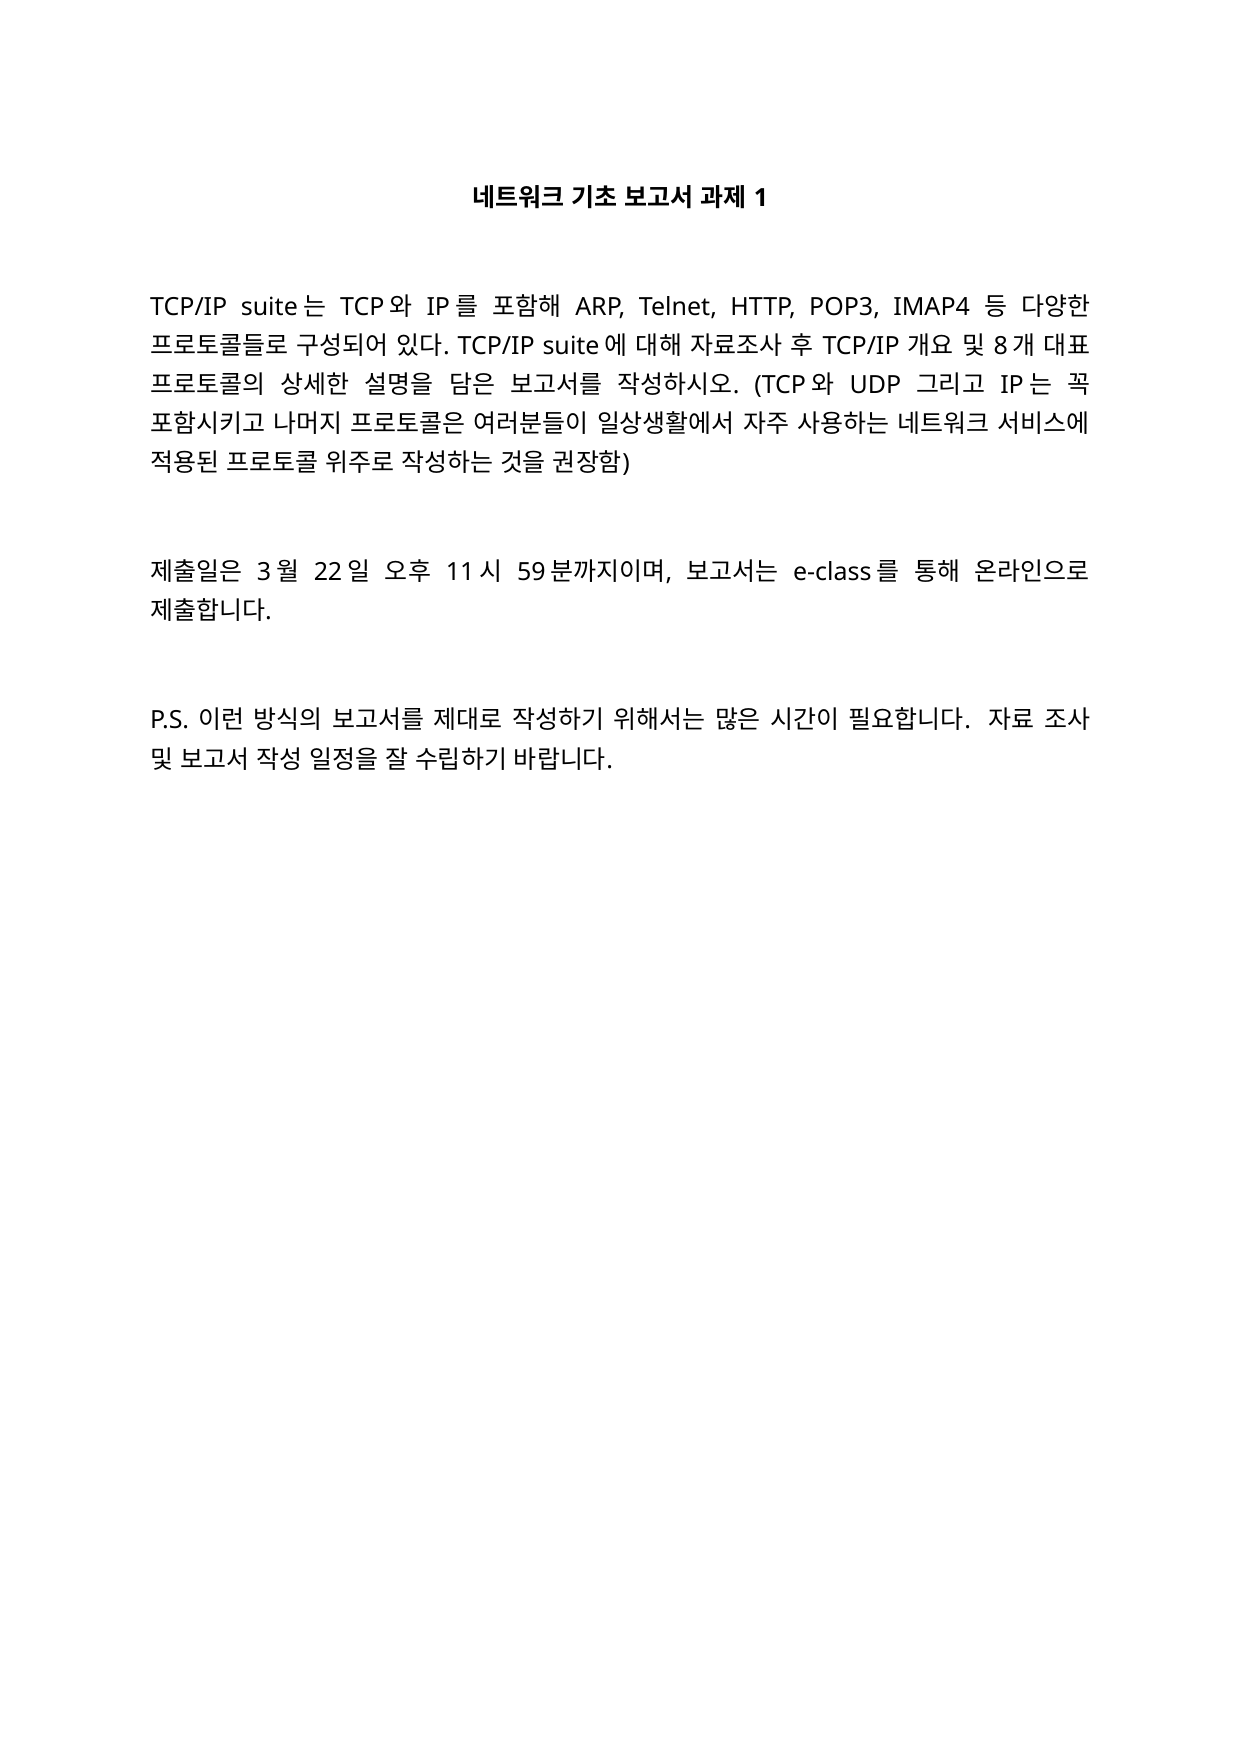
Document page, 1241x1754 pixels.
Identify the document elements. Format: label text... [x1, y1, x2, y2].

text 제출일은 3월 22일 오후 11시 59분까지이며, 보고서는 e-class를 통해 온라인으로 제출합니다. [150, 552, 1090, 627]
text P.S. 이런 방식의 보고서를 제대로 작성하기 위해서는 많은 시간이 필요합니다. 자료 조사 및 보고서 작성 일정을 잘 수립하기 바랍니다. [150, 700, 1090, 775]
text TCP/IP suite는 TCP와 IP를 포함해 ARP, Telnet, HTTP, POP3, IMAP4 등 다양한 프로토콜들로 구성되어 있다. TCP/IP suite에 대해 자료조사 후 TCP/IP 개요 및 8개 대표 프로토콜의 상세한 설명을 담은 보고서를 작성하시오. (TCP와 UDP 그리고 IP는 꼭 포함시키고 나머지 프로토콜은 여러분들이 일상생활에서 자주 사용하는 네트워크 서비스에 적용된 프로토콜 위주로 작성하는 것을 권장함) [150, 286, 1090, 479]
text 네트워크 기초 보고서 과제 1 [150, 177, 1090, 213]
